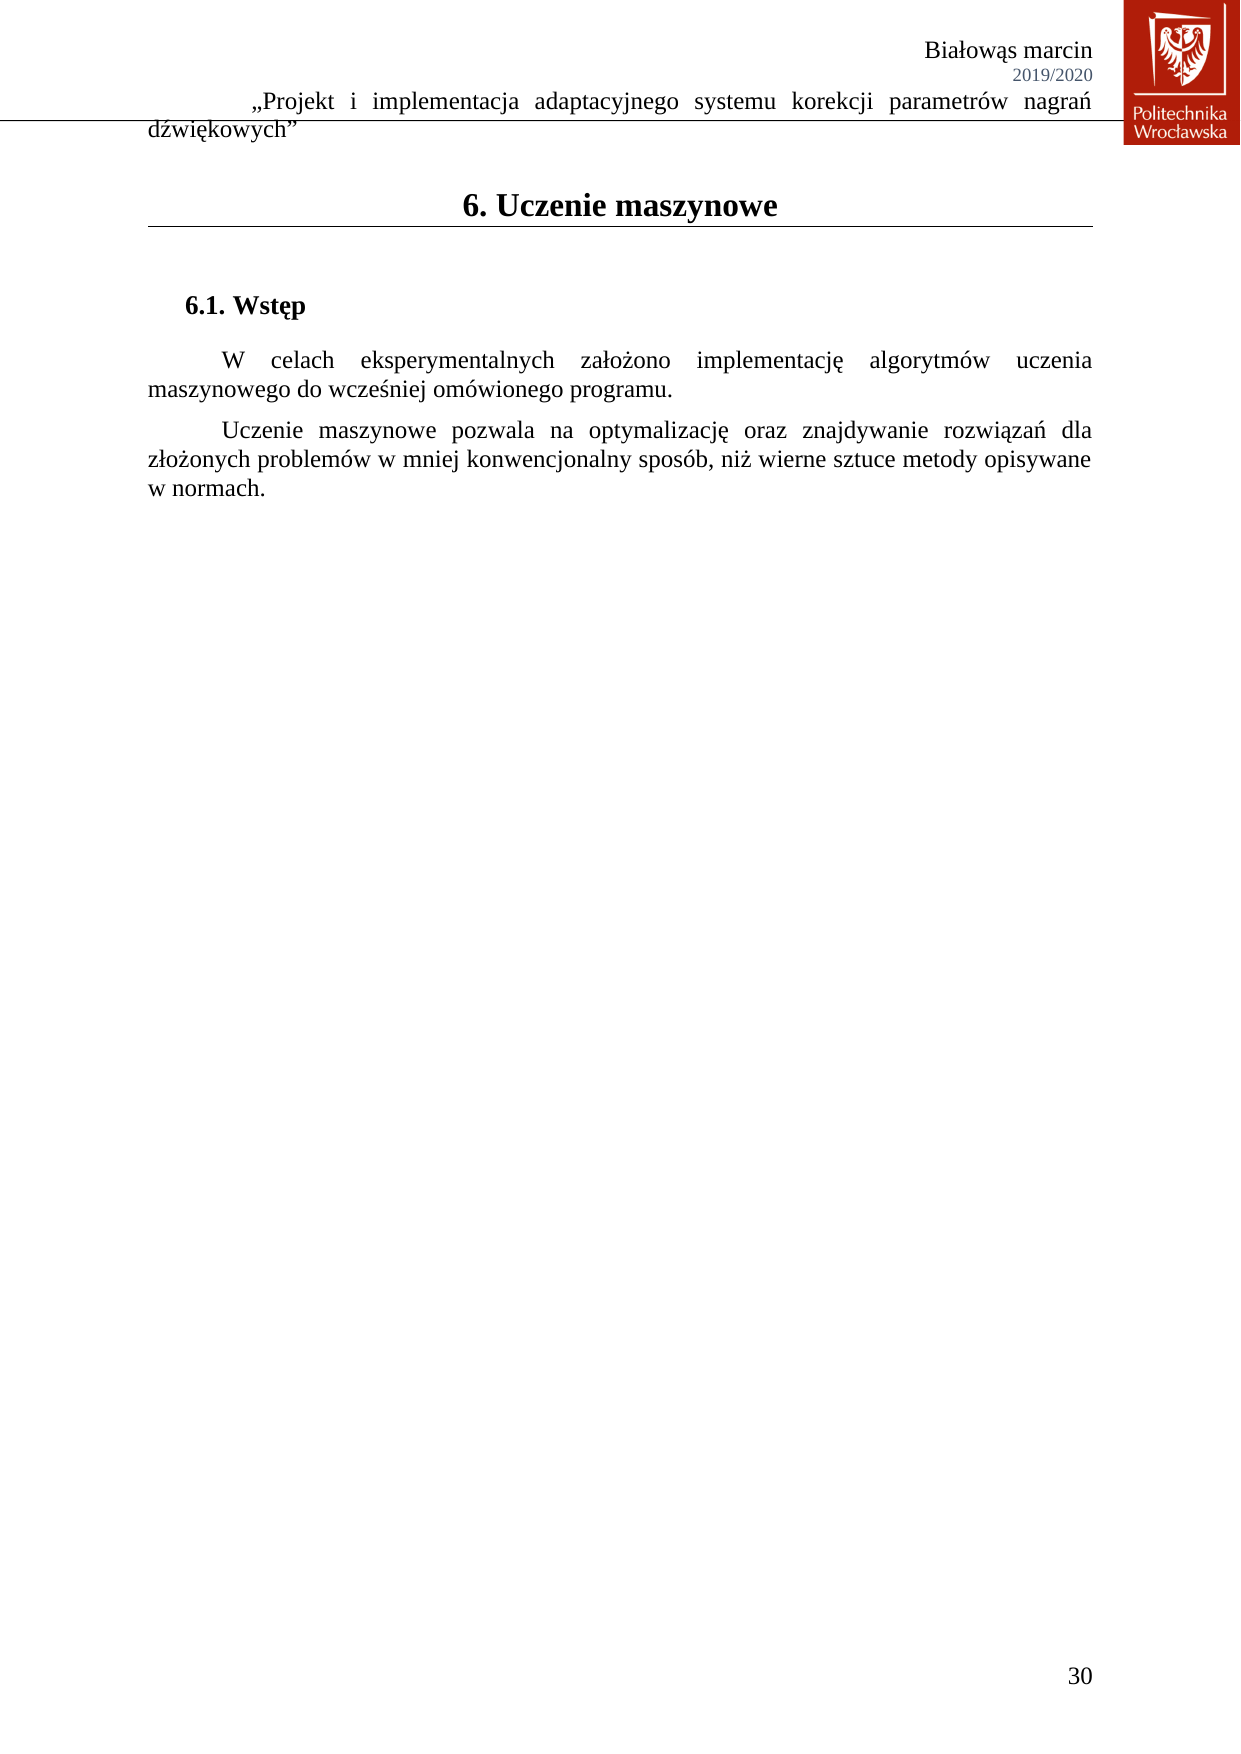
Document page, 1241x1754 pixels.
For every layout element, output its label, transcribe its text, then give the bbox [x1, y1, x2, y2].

subtitle Uczenie maszynowe [148, 185, 1093, 226]
text W celach eksperymentalnych założono implementację algorytmów uczenia maszynowego do wcześniej omówionego programu. [148, 345, 1093, 403]
text Uczenie maszynowe pozwala na optymalizację oraz znajdywanie rozwiązań dla złożonych problemów w mniej konwencjonalny sposób, niż wierne sztuce metody opisywane w normach. [148, 415, 1093, 501]
subtitle Wstęp [185, 289, 1093, 320]
picture [1123, 0, 1240, 145]
